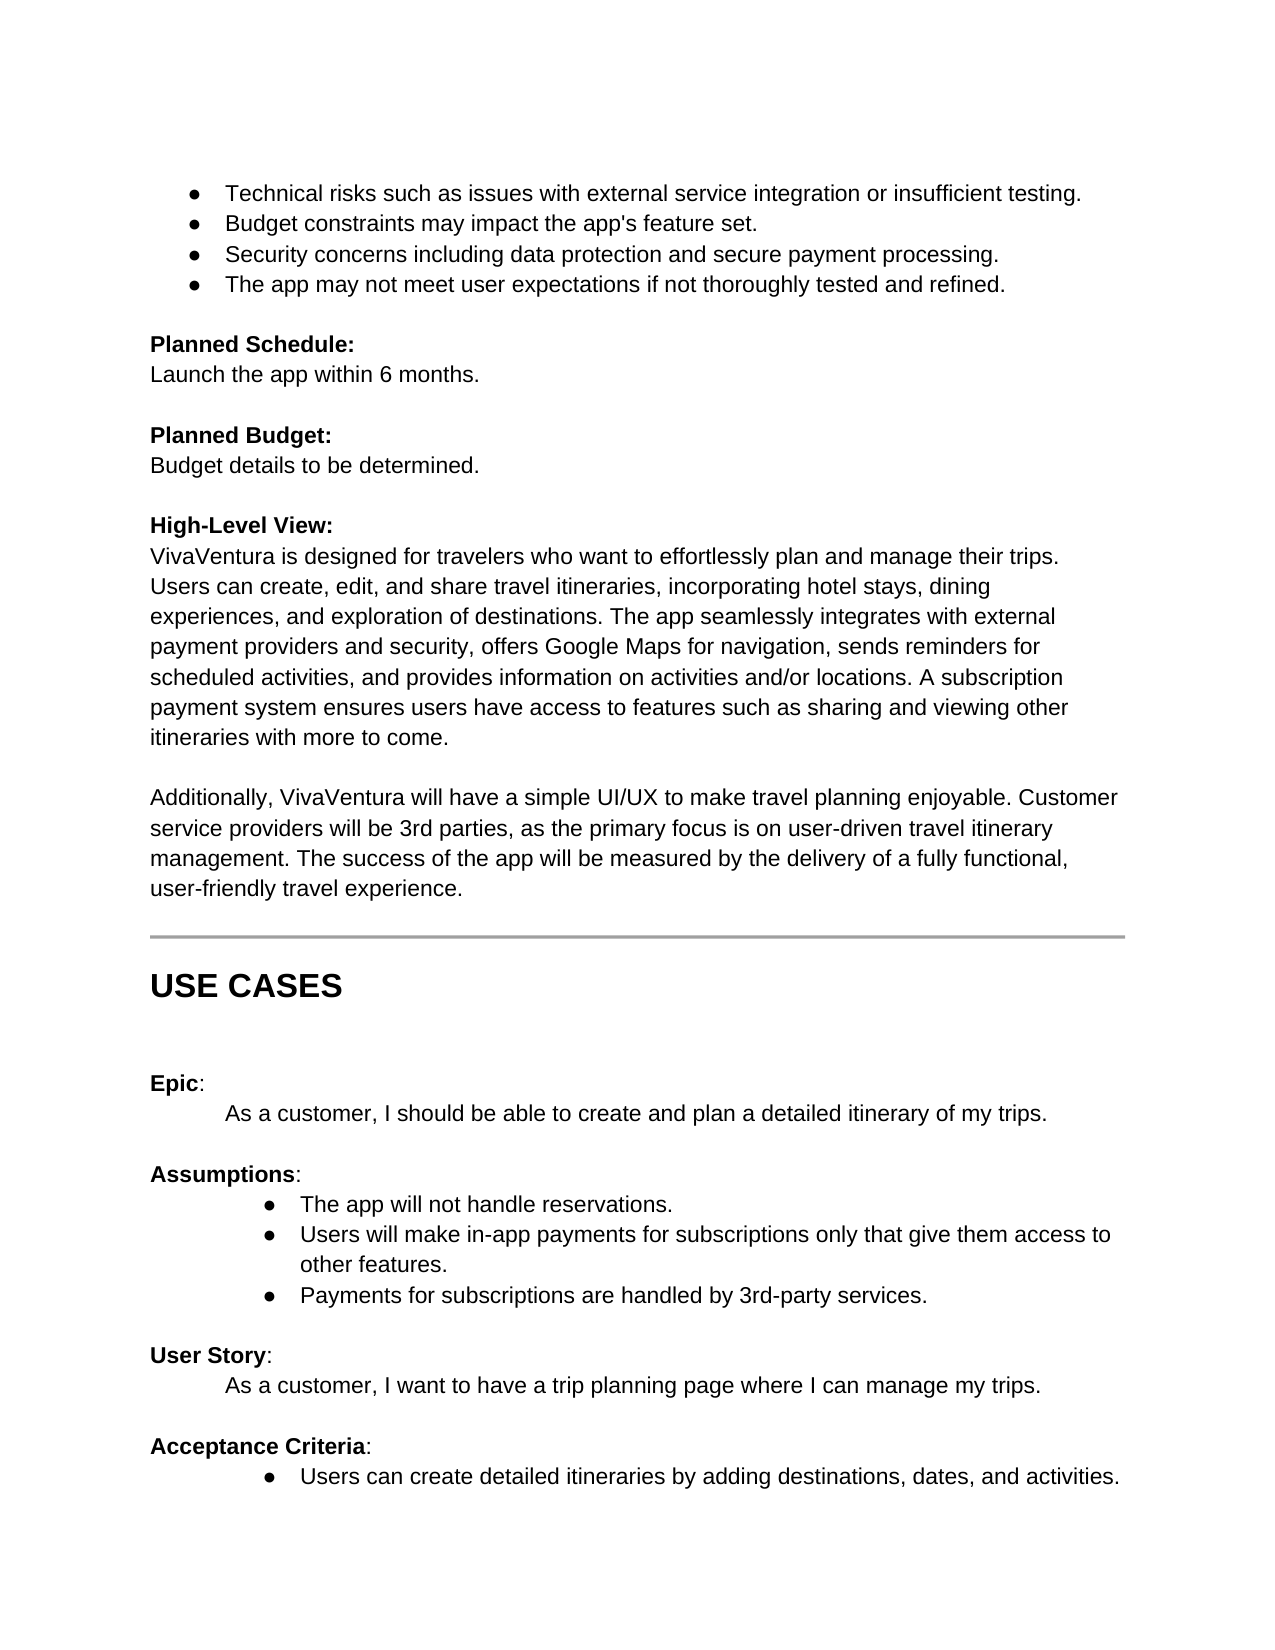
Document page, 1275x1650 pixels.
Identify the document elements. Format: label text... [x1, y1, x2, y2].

list Users can create detailed itineraries by adding destinations, dates, and activities. [262, 1463, 1125, 1489]
text As a customer, I want to have a trip planning page where I can manage my trips. [150, 1372, 1125, 1399]
list Technical risks such as issues with external service integration or insufficient testing. [187, 180, 1125, 207]
text Epic: [150, 1070, 1125, 1097]
text Assumptions: [150, 1161, 1125, 1187]
text Planned Budget: [150, 422, 1125, 448]
list Payments for subscriptions are handled by 3rd-party services. [262, 1282, 1125, 1308]
text Launch the app within 6 months. [150, 361, 1125, 388]
text VivaVentura is designed for travelers who want to effortlessly plan and manage their trips. Users can create, edit, and share travel itineraries, incorporating hotel stays, dining experiences, and exploration of destinations. The app seamlessly integrates with external payment providers and security, offers Google Maps for navigation, sends reminders for scheduled activities, and provides information on activities and/or locations. A subscription payment system ensures users have access to features such as sharing and viewing other itineraries with more to come. [150, 543, 1125, 750]
text User Story: [150, 1342, 1125, 1368]
list Users will make in-app payments for subscriptions only that give them access to other features. [262, 1221, 1125, 1278]
text High-Level View: [150, 512, 1125, 539]
text Acceptance Criteria: [150, 1433, 1125, 1459]
list The app will not handle reservations. [262, 1191, 1125, 1217]
list Budget constraints may impact the app's feature set. [187, 210, 1125, 237]
list The app may not meet user expectations if not thoroughly tested and refined. [187, 271, 1125, 297]
text USE CASES [150, 966, 1125, 1004]
list Security concerns including data protection and secure payment processing. [187, 241, 1125, 267]
text Additionally, VivaVentura will have a simple UI/UX to make travel planning enjoyable. Customer service providers will be 3rd parties, as the primary focus is on user-driven travel itinerary management. The success of the app will be measured by the delivery of a fully functional, user-friendly travel experience. [150, 784, 1125, 901]
text Budget details to be determined. [150, 452, 1125, 478]
text As a customer, I should be able to create and plan a detailed itinerary of my trips. [150, 1100, 1125, 1127]
text Planned Schedule: [150, 331, 1125, 358]
